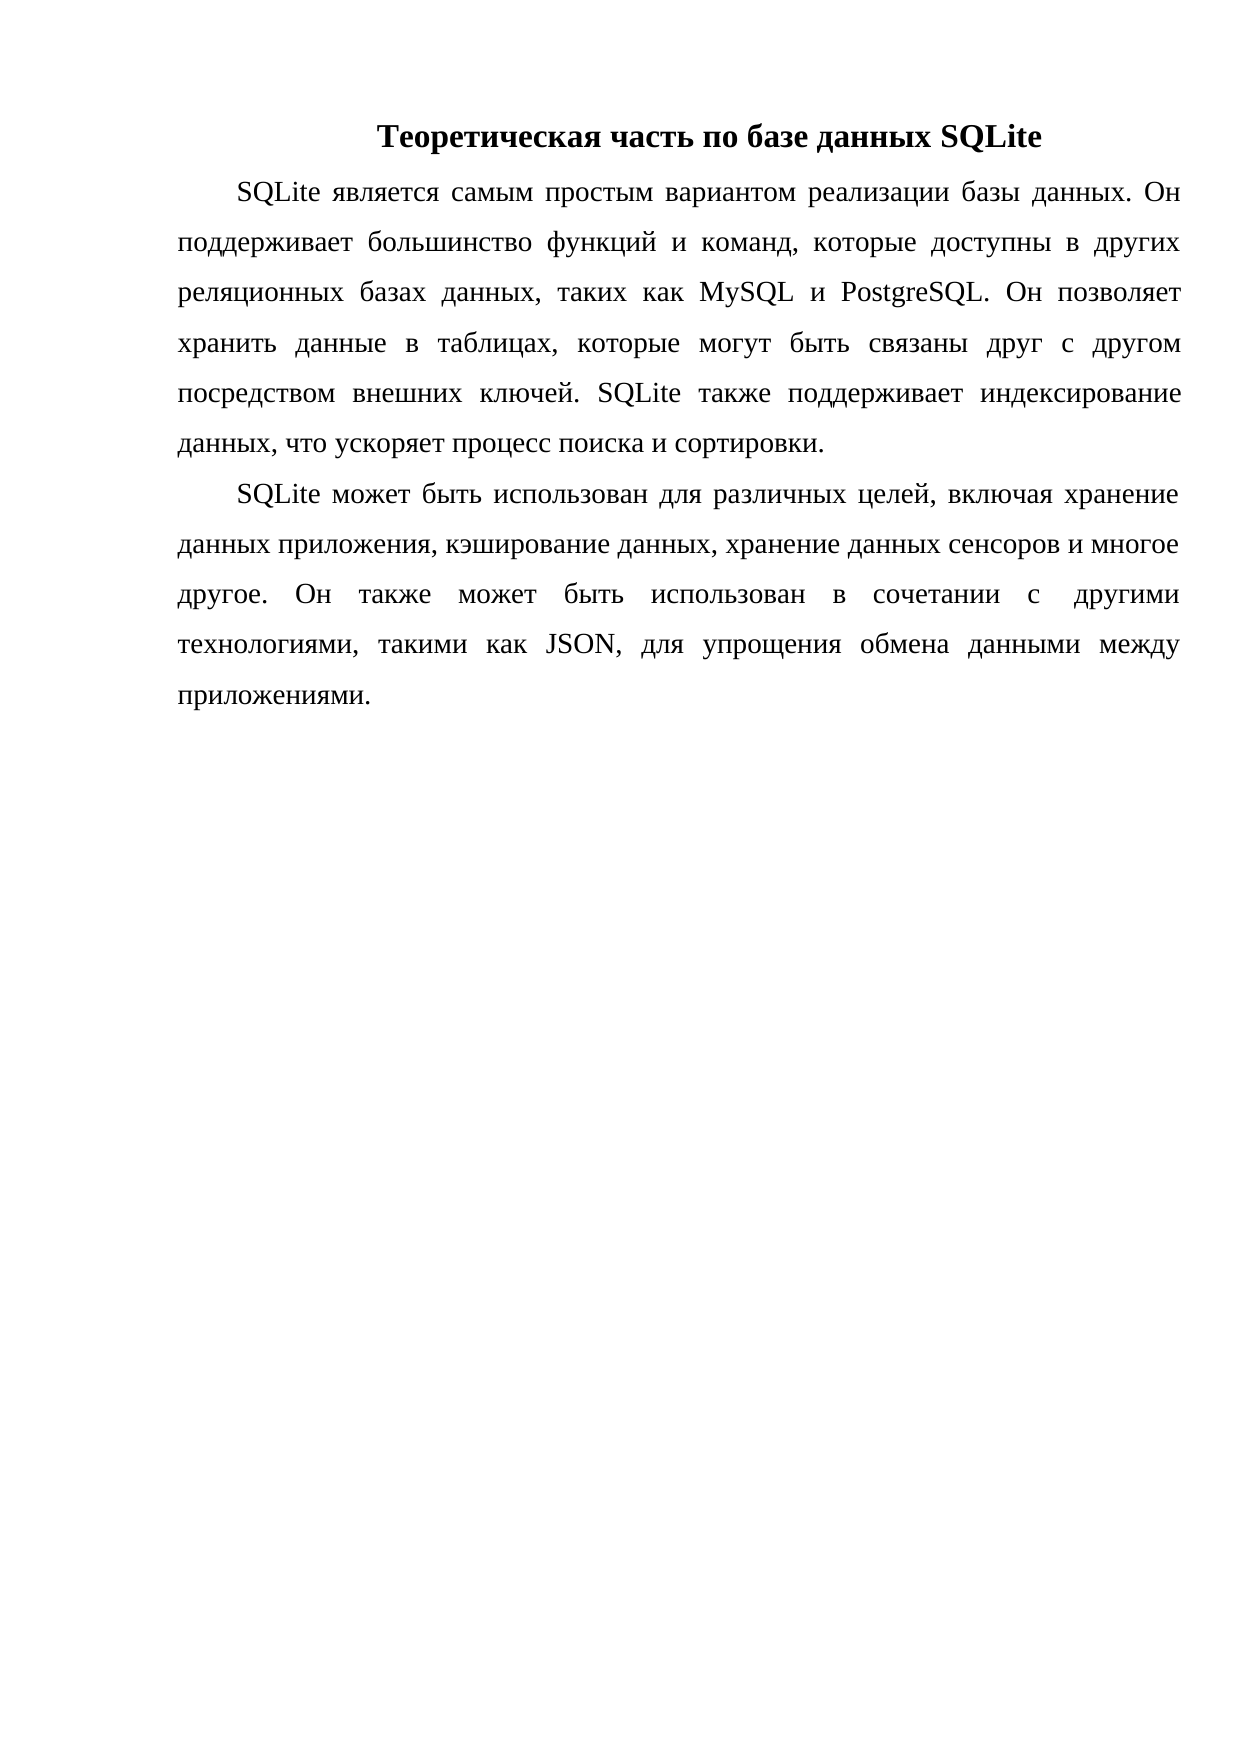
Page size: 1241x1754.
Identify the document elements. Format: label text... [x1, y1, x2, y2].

text Теоретическая часть по базе данных SQLite [377, 116, 1221, 154]
text SQLite является самым простым вариантом реализации базы данных. Он поддерживает большинство функций и команд, которые доступны в других реляционных базах данных, таких как MySQL и PostgreSQL. Он позволяет хранить данные в таблицах, которые могут быть связаны друг с другом посредством внешних ключей. SQLite также поддерживает индексирование данных, что ускоряет процесс поиска и сортировки. [177, 174, 1182, 459]
text SQLite может быть использован для различных целей, включая хранение данных приложения, кэширование данных, хранение данных сенсоров и многое другое. Он также может быть использован в сочетании с другими технологиями, такими как JSON, для упрощения обмена данными между приложениями. [177, 476, 1180, 711]
